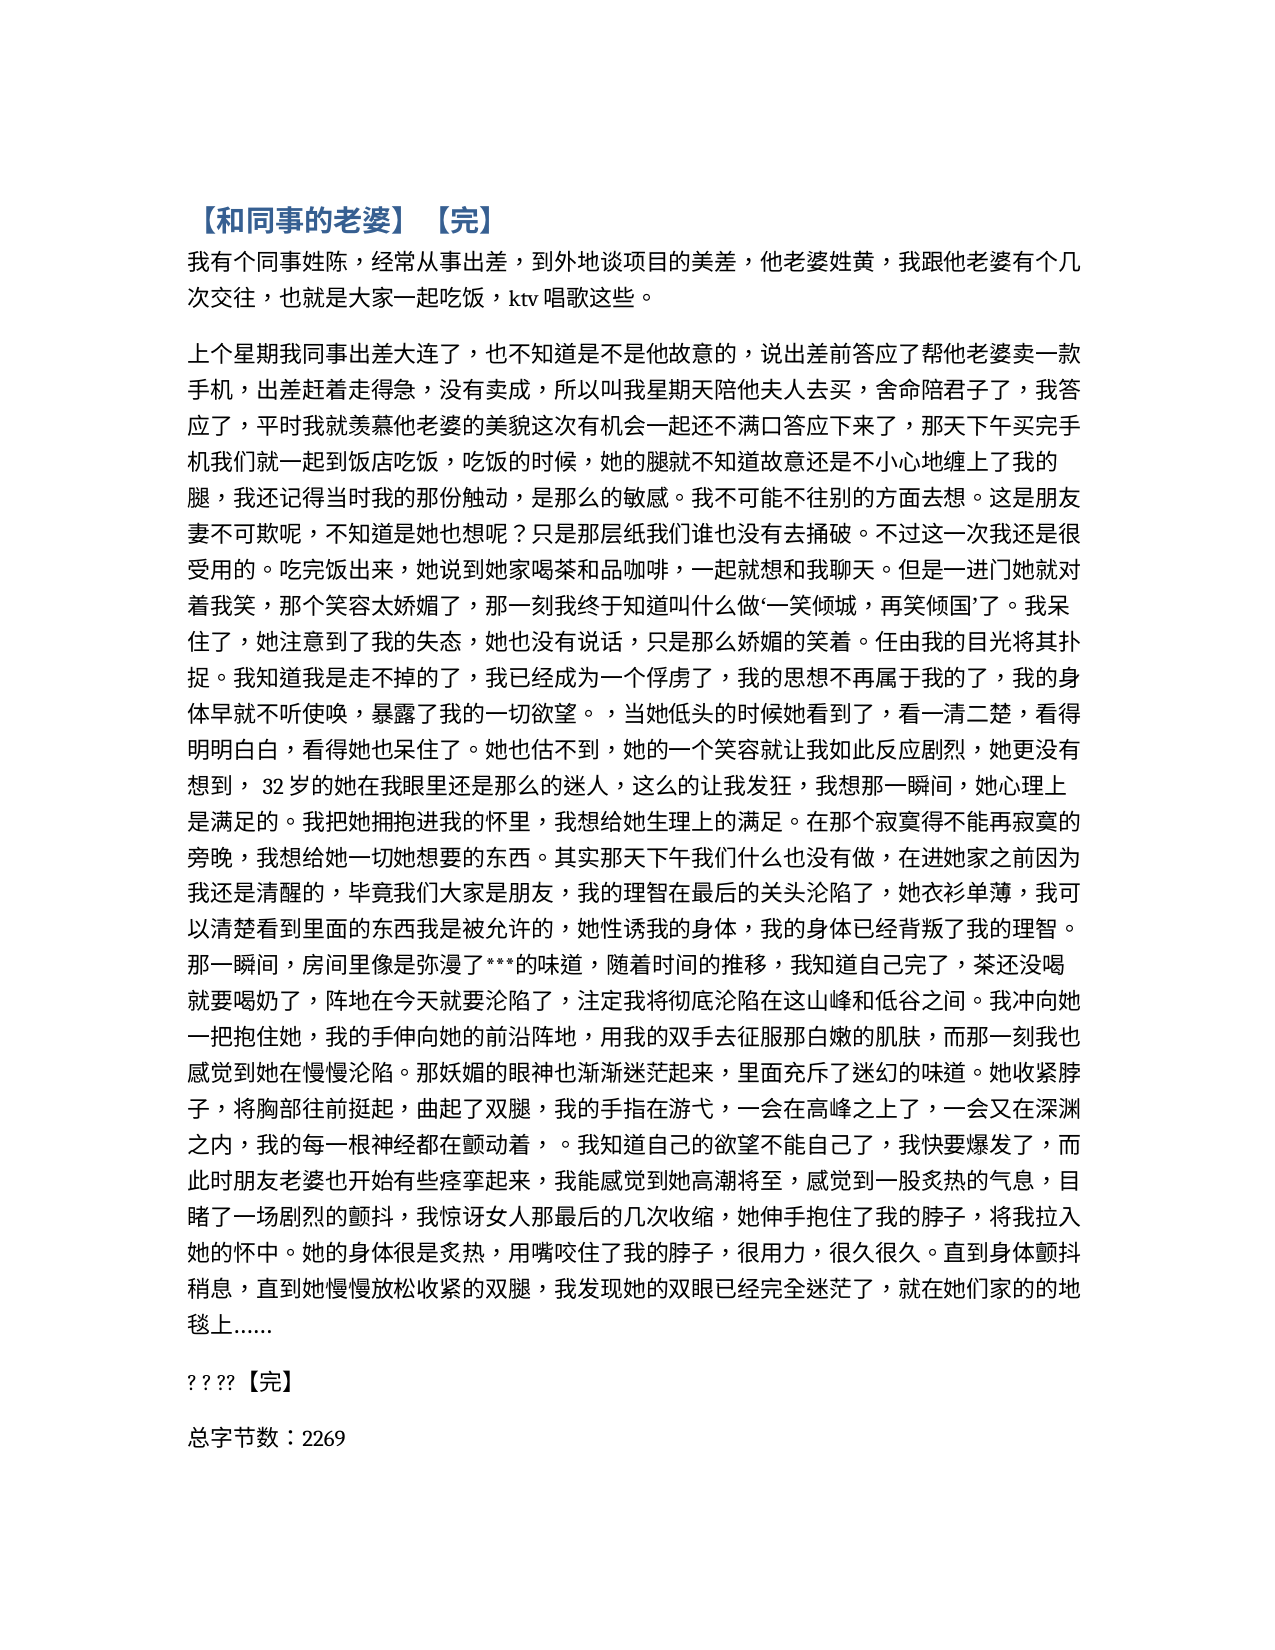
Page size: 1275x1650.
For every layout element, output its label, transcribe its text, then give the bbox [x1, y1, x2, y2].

text ? ? ??【完】 [187, 1365, 1087, 1397]
text 上个星期我同事出差大连了，也不知道是不是他故意的，说出差前答应了帮他老婆卖一款手机，出差赶着走得急，没有卖成，所以叫我星期天陪他夫人去买，舍命陪君子了，我答应了，平时我就羡慕他老婆的美貌这次有机会一起还不满口答应下来了，那天下午买完手机我们就一起到饭店吃饭，吃饭的时候，她的腿就不知道故意还是不小心地缠上了我的腿，我还记得当时我的那份触动，是那么的敏感。我不可能不往别的方面去想。这是朋友妻不可欺呢，不知道是她也想呢？只是那层纸我们谁也没有去捅破。不过这一次我还是很受用的。吃完饭出来，她说到她家喝茶和品咖啡，一起就想和我聊天。但是一进门她就对着我笑，那个笑容太娇媚了，那一刻我终于知道叫什么做‘一笑倾城，再笑倾国’了。我呆住了，她注意到了我的失态，她也没有说话，只是那么娇媚的笑着。任由我的目光将其扑捉。我知道我是走不掉的了，我已经成为一个俘虏了，我的思想不再属于我的了，我的身体早就不听使唤，暴露了我的一切欲望。，当她低头的时候她看到了，看一清二楚，看得明明白白，看得她也呆住了。她也估不到，她的一个笑容就让我如此反应剧烈，她更没有想到， 32岁的她在我眼里还是那么的迷人，这么的让我发狂，我想那一瞬间，她心理上是满足的。我把她拥抱进我的怀里，我想给她生理上的满足。在那个寂寞得不能再寂寞的旁晚，我想给她一切她想要的东西。其实那天下午我们什么也没有做，在进她家之前因为我还是清醒的，毕竟我们大家是朋友，我的理智在最后的关头沦陷了，她衣衫单薄，我可以清楚看到里面的东西我是被允许的，她性诱我的身体，我的身体已经背叛了我的理智。那一瞬间，房间里像是弥漫了***的味道，随着时间的推移，我知道自己完了，茶还没喝就要喝奶了，阵地在今天就要沦陷了，注定我将彻底沦陷在这山峰和低谷之间。我冲向她一把抱住她，我的手伸向她的前沿阵地，用我的双手去征服那白嫩的肌肤，而那一刻我也感觉到她在慢慢沦陷。那妖媚的眼神也渐渐迷茫起来，里面充斥了迷幻的味道。她收紧脖子，将胸部往前挺起，曲起了双腿，我的手指在游弋，一会在高峰之上了，一会又在深渊之内，我的每一根神经都在颤动着，。我知道自己的欲望不能自己了，我快要爆发了，而此时朋友老婆也开始有些痉挛起来，我能感觉到她高潮将至，感觉到一股炙热的气息，目睹了一场剧烈的颤抖，我惊讶女人那最后的几次收缩，她伸手抱住了我的脖子，将我拉入她的怀中。她的身体很是炙热，用嘴咬住了我的脖子，很用力，很久很久。直到身体颤抖稍息，直到她慢慢放松收紧的双腿，我发现她的双眼已经完全迷茫了，就在她们家的的地毯上…… [187, 338, 1087, 1340]
subtitle 【和同事的老婆】【完】 [187, 200, 1087, 240]
text 我有个同事姓陈，经常从事出差，到外地谈项目的美差，他老婆姓黄，我跟他老婆有个几次交往，也就是大家一起吃饭，ktv唱歌这些。 [187, 246, 1087, 313]
text 总字节数：2269 [187, 1422, 1087, 1453]
